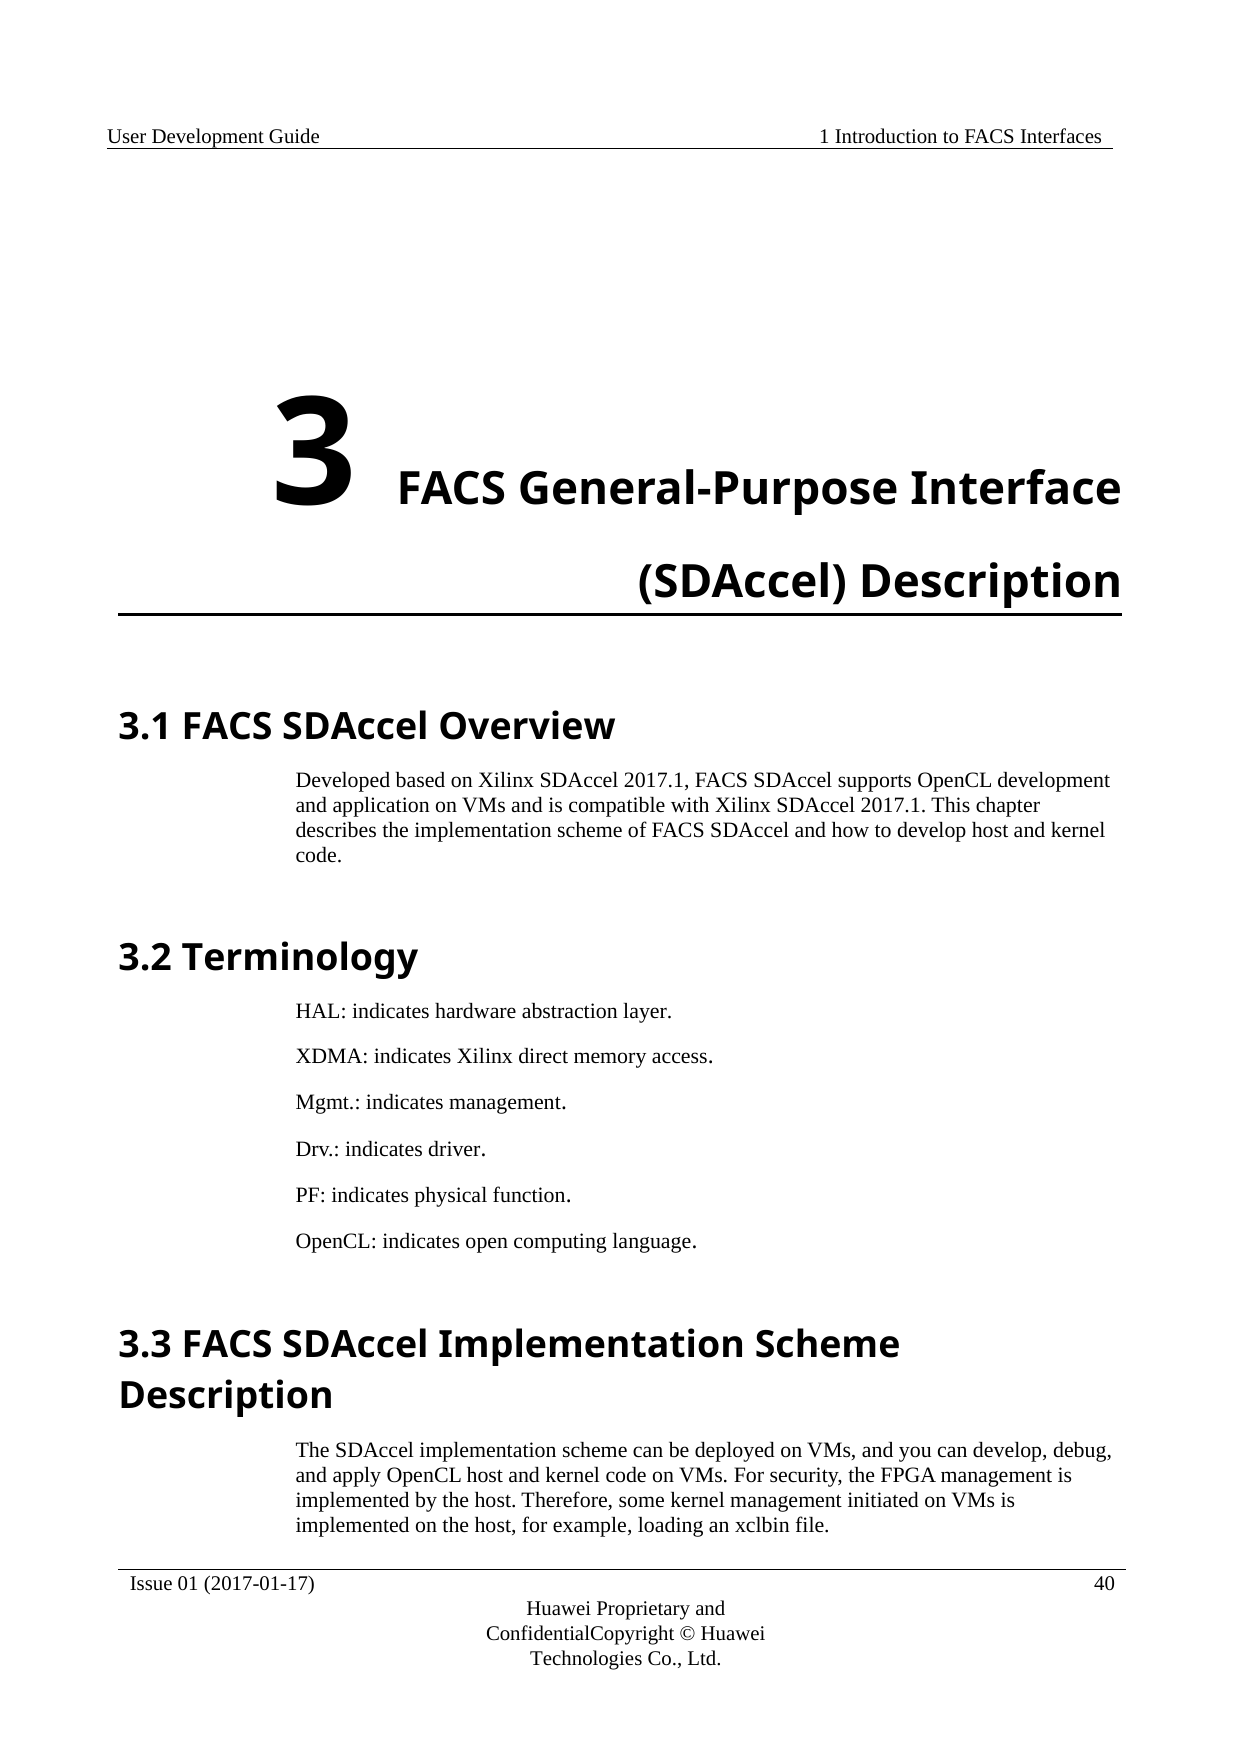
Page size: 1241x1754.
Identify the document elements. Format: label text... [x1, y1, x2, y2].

text PF: indicates physical function. [295, 1179, 1122, 1209]
text Mgmt.: indicates management. [295, 1086, 1122, 1116]
text XDMA: indicates Xilinx direct memory access. [295, 1040, 1122, 1069]
subtitle FACS General-Purpose Interface (SDAccel) Description [118, 344, 1122, 613]
subtitle Terminology [118, 930, 1122, 981]
text OpenCL: indicates open computing language. [295, 1226, 1122, 1255]
subtitle FACS SDAccel Overview [118, 699, 1122, 750]
text HAL: indicates hardware abstraction layer. [295, 998, 1122, 1023]
text Drv.: indicates driver. [295, 1133, 1122, 1162]
text Developed based on Xilinx SDAccel 2017.1, FACS SDAccel supports OpenCL development and application on VMs and is compatible with Xilinx SDAccel 2017.1. This chapter describes the implementation scheme of FACS SDAccel and how to develop host and kernel code. [295, 767, 1122, 868]
subtitle FACS SDAccel Implementation Scheme Description [118, 1318, 1122, 1420]
text The SDAccel implementation scheme can be deployed on VMs, and you can develop, debug, and apply OpenCL host and kernel code on VMs. For security, the FPGA management is implemented by the host. Therefore, some kernel management initiated on VMs is implemented on the host, for example, loading an xclbin file. [295, 1437, 1122, 1537]
